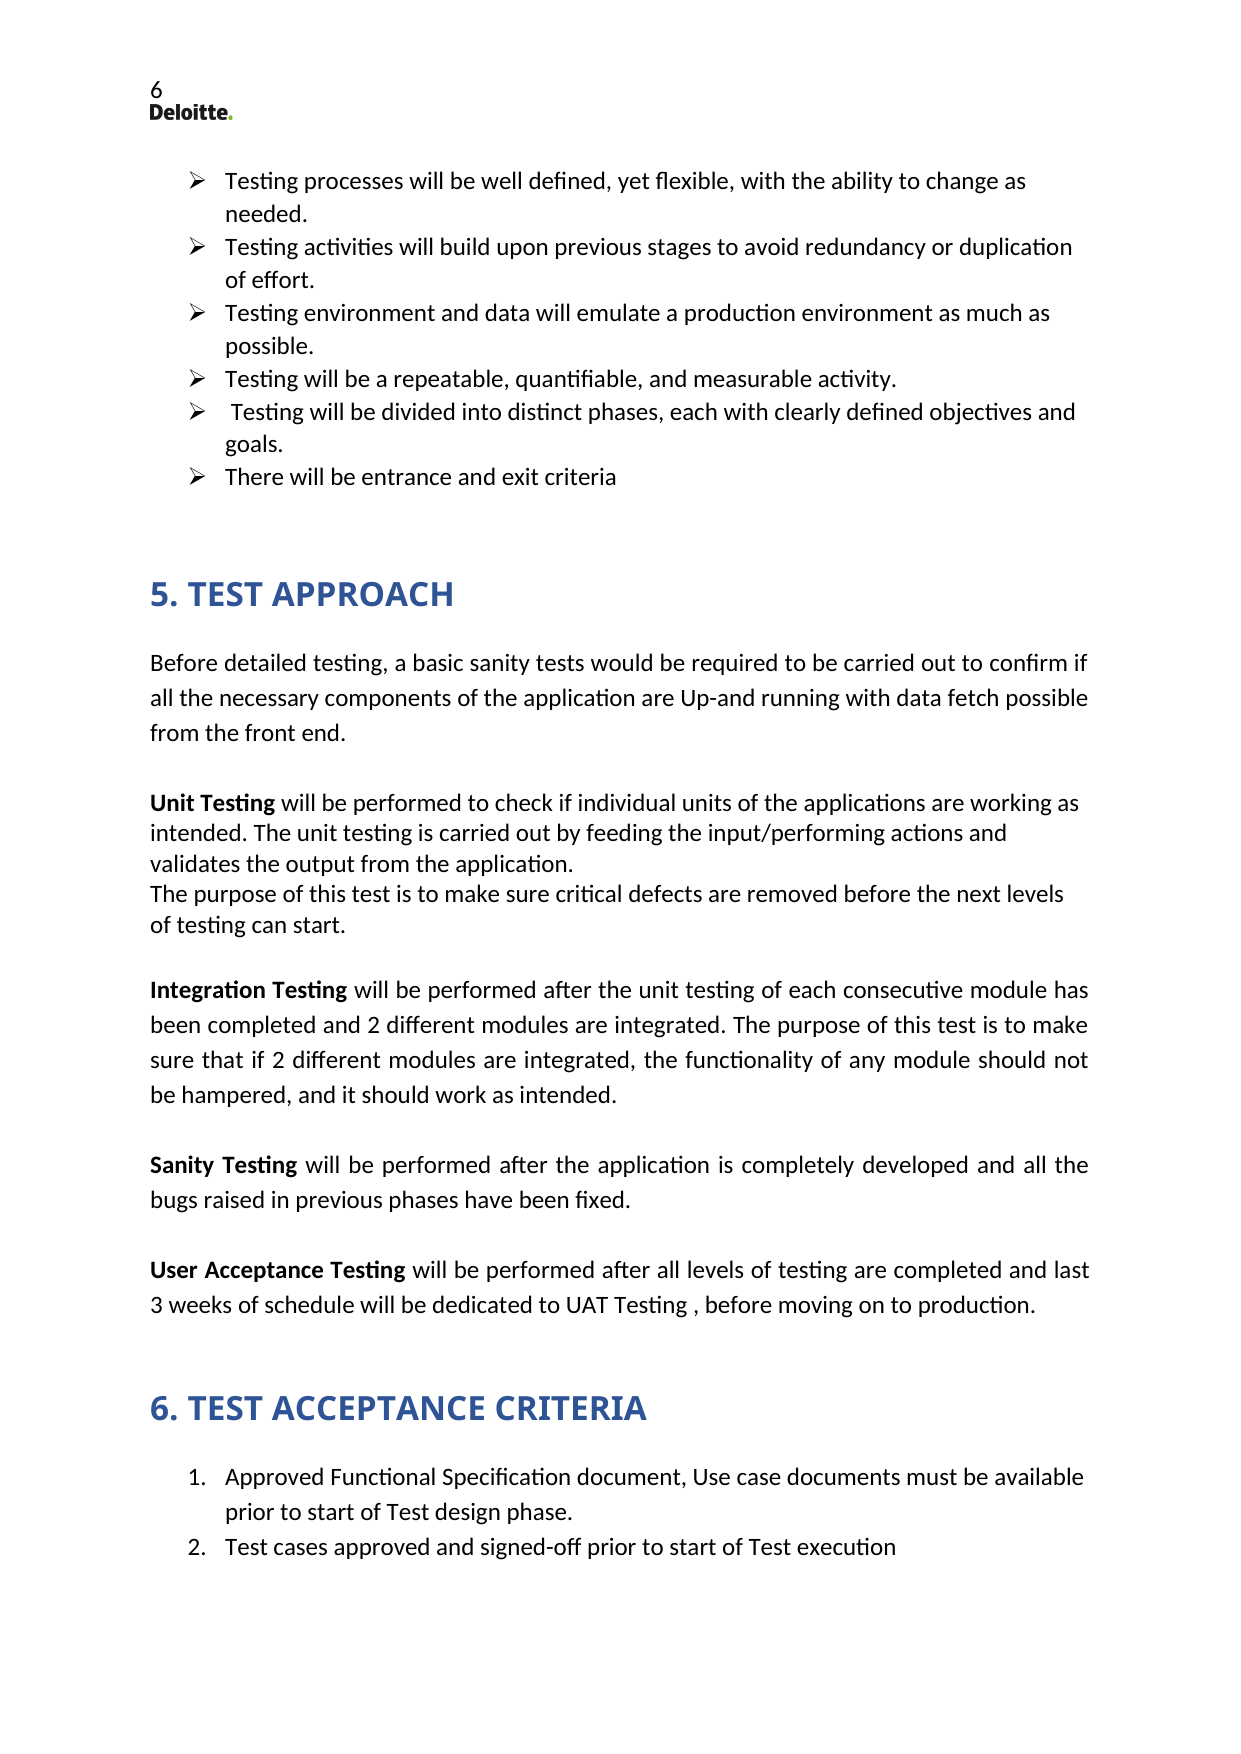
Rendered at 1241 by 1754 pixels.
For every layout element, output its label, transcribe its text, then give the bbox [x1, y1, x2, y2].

list Testing will be a repeatable, quantifiable, and measurable activity. [187, 363, 1090, 393]
text Before detailed testing, a basic sanity tests would be required to be carried out to confirm if all the necessary components of the application are Up-and running with data fetch possible from the front end. [150, 647, 1090, 748]
text User Acceptance Testing will be performed after all levels of testing are completed and last 3 weeks of schedule will be dedicated to UAT Testing , before moving on to production. [150, 1255, 1090, 1320]
subtitle TEST APPROACH [150, 571, 1090, 617]
list Testing activities will build upon previous stages to avoid redundancy or duplication of effort. [187, 231, 1090, 294]
text Unit Testing will be performed to check if individual units of the applications are working as intended. The unit testing is carried out by feeding the input/performing actions and validates the output from the application. [150, 787, 1090, 879]
text Integration Testing will be performed after the unit testing of each consecutive module has been completed and 2 different modules are integrated. The purpose of this test is to make sure that if 2 different modules are integrated, the functionality of any module should not be hampered, and it should work as intended. [150, 975, 1090, 1110]
list Testing processes will be well defined, yet flexible, with the ability to change as needed. [187, 165, 1090, 229]
list Test cases approved and signed-off prior to start of Test execution [187, 1531, 1090, 1561]
text Sanity Testing will be performed after the application is completely developed and all the bugs raised in previous phases have been fixed. [150, 1150, 1090, 1215]
text The purpose of this test is to make sure critical defects are removed before the next levels of testing can start. [150, 879, 1090, 940]
list Testing will be divided into distinct phases, each with clearly defined objectives and goals. [187, 396, 1090, 459]
list Approved Functional Specification document, Use case documents must be available prior to start of Test design phase. [187, 1461, 1090, 1526]
subtitle TEST ACCEPTANCE CRITERIA [150, 1385, 1090, 1430]
list There will be entrance and exit criteria [187, 462, 1090, 492]
picture [150, 104, 233, 120]
list Testing environment and data will emulate a production environment as much as possible. [187, 297, 1090, 360]
